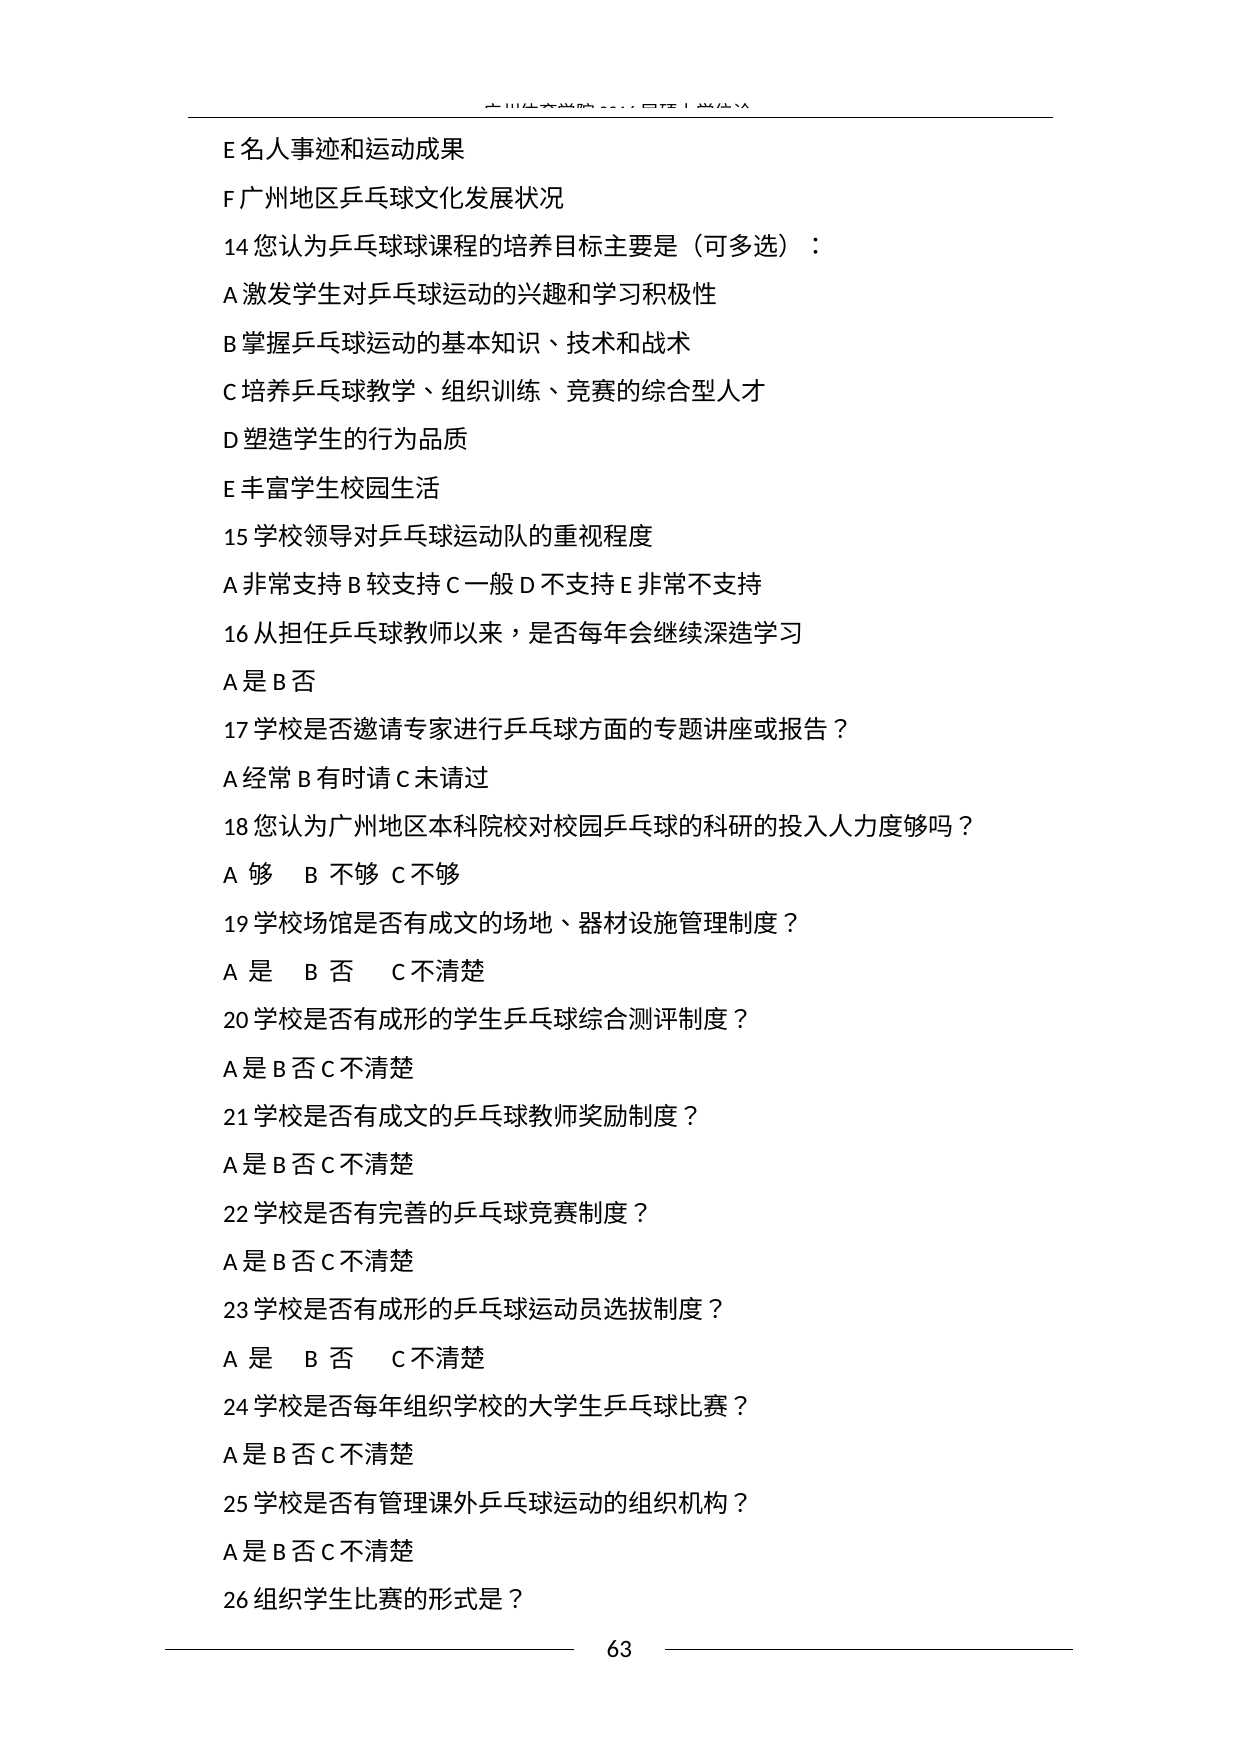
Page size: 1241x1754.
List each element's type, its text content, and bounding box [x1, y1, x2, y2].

text B掌握乒乓球运动的基本知识、技术和战术 [173, 310, 1065, 358]
text E名人事迹和运动成果 [173, 117, 1065, 165]
text A是B否C不清楚 [173, 1518, 1065, 1567]
text 17学校是否邀请专家进行乒乓球方面的专题讲座或报告？ [173, 697, 1065, 745]
text 16从担任乒乓球教师以来，是否每年会继续深造学习 [173, 600, 1065, 648]
text 24学校是否每年组织学校的大学生乒乓球比赛？ [173, 1373, 1065, 1422]
text F广州地区乒乓球文化发展状况 [173, 165, 1065, 213]
text 18您认为广州地区本科院校对校园乒乓球的科研的投入人力度够吗？ [173, 793, 1065, 842]
text A是B否C不清楚 [173, 1228, 1065, 1277]
text 21学校是否有成文的乒乓球教师奖励制度？ [173, 1083, 1065, 1132]
text A经常B有时请C未请过 [173, 745, 1065, 793]
text A是B否C不清楚 [173, 1422, 1065, 1470]
text A非常支持B较支持C一般D不支持E非常不支持 [173, 552, 1065, 600]
text E丰富学生校园生活 [173, 455, 1065, 503]
text 26组织学生比赛的形式是？ [173, 1567, 1065, 1615]
text A是B 否 [173, 648, 1065, 697]
text 19学校场馆是否有成文的场地、器材设施管理制度？ [173, 890, 1065, 938]
text A是B否C不清楚 [173, 1132, 1065, 1180]
text C培养乒乓球教学、组织训练、竞赛的综合型人才 [173, 358, 1065, 407]
text A 是 B 否 C 不清楚 [173, 938, 1065, 987]
text 25学校是否有管理课外乒乓球运动的组织机构？ [173, 1470, 1065, 1518]
text 15学校领导对乒乓球运动队的重视程度 [173, 503, 1065, 552]
text 23学校是否有成形的乒乓球运动员选拔制度？ [173, 1277, 1065, 1325]
text A 是 B 否 C 不清楚 [173, 1325, 1065, 1373]
text A激发学生对乒乓球运动的兴趣和学习积极性 [173, 262, 1065, 310]
text 14您认为乒乓球球课程的培养目标主要是（可多选）： [173, 213, 1065, 262]
text 20学校是否有成形的学生乒乓球综合测评制度？ [173, 987, 1065, 1035]
text D塑造学生的行为品质 [173, 407, 1065, 455]
text 22学校是否有完善的乒乓球竞赛制度？ [173, 1180, 1065, 1228]
text A 够 B 不够 C 不够 [173, 842, 1065, 890]
text A是B否C不清楚 [173, 1035, 1065, 1083]
